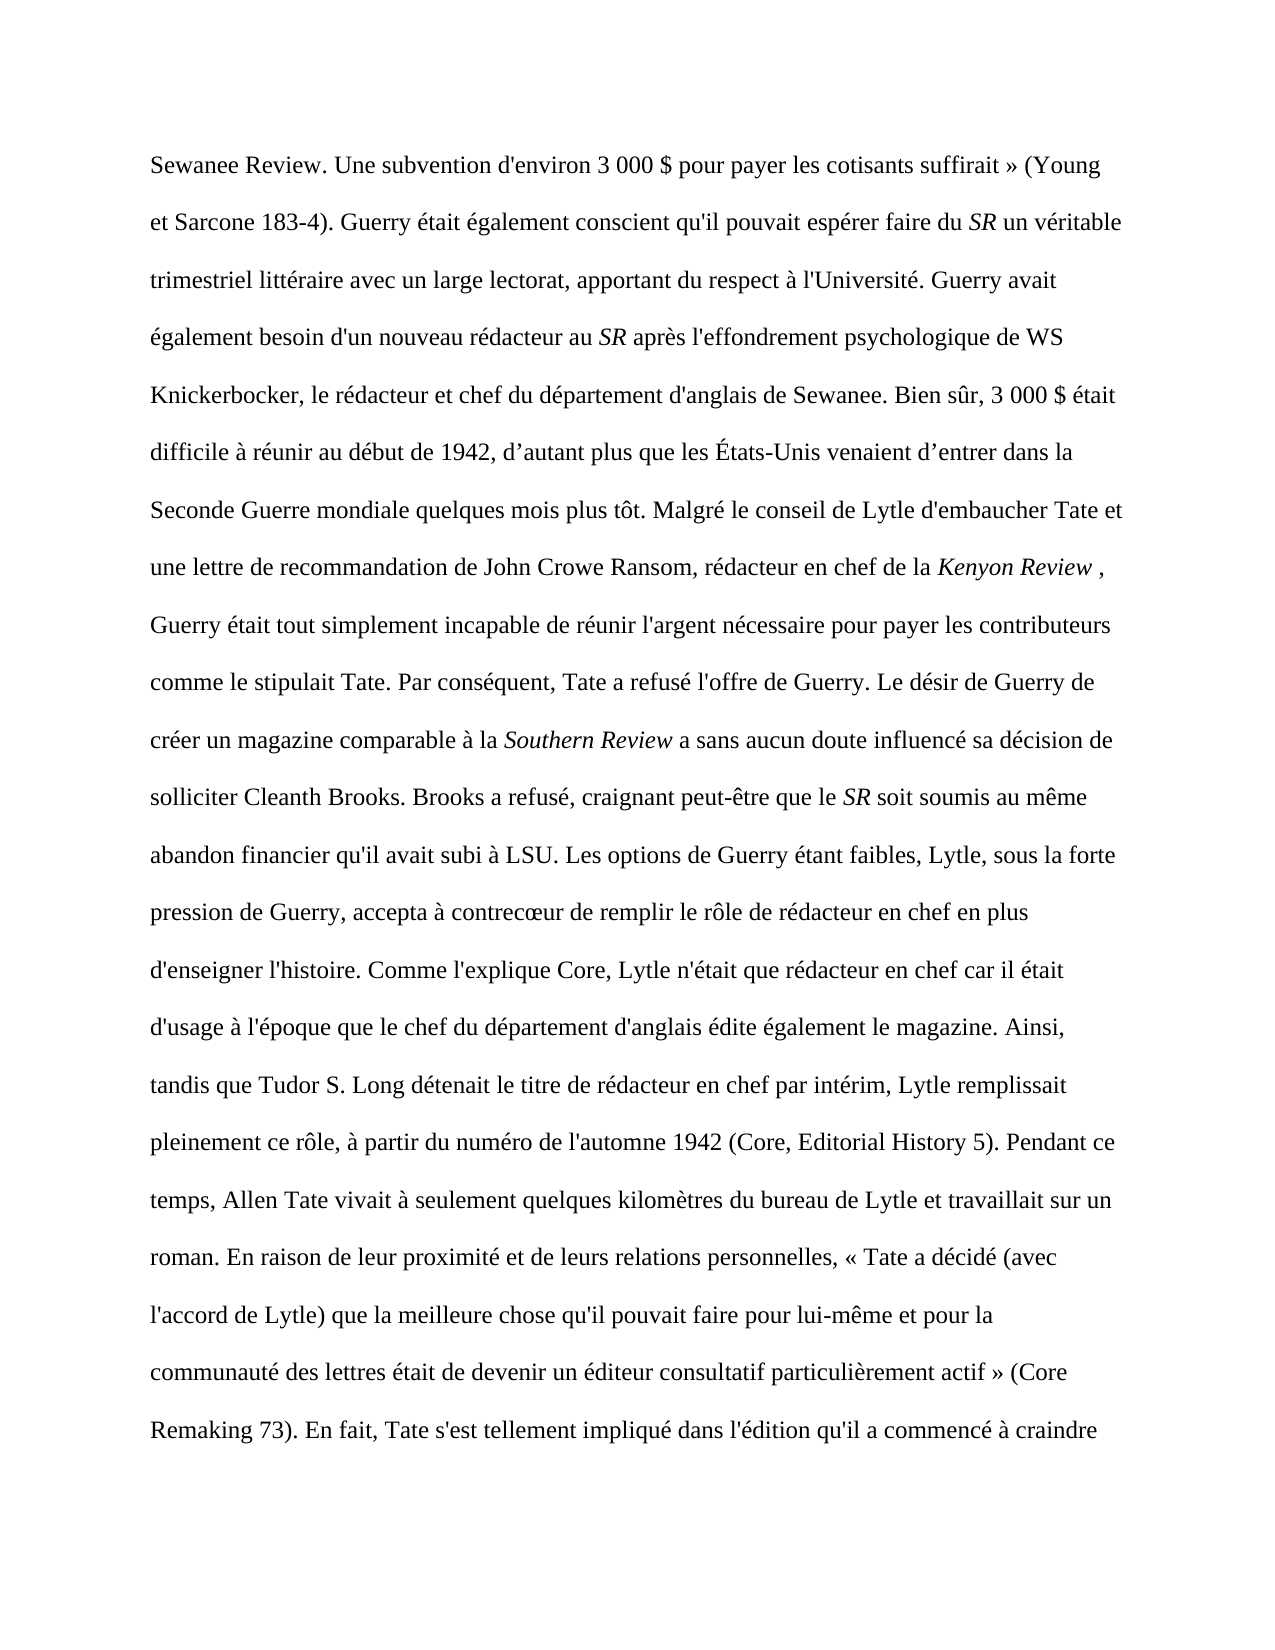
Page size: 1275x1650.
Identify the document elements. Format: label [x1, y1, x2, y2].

text [150, 150, 1125, 1444]
